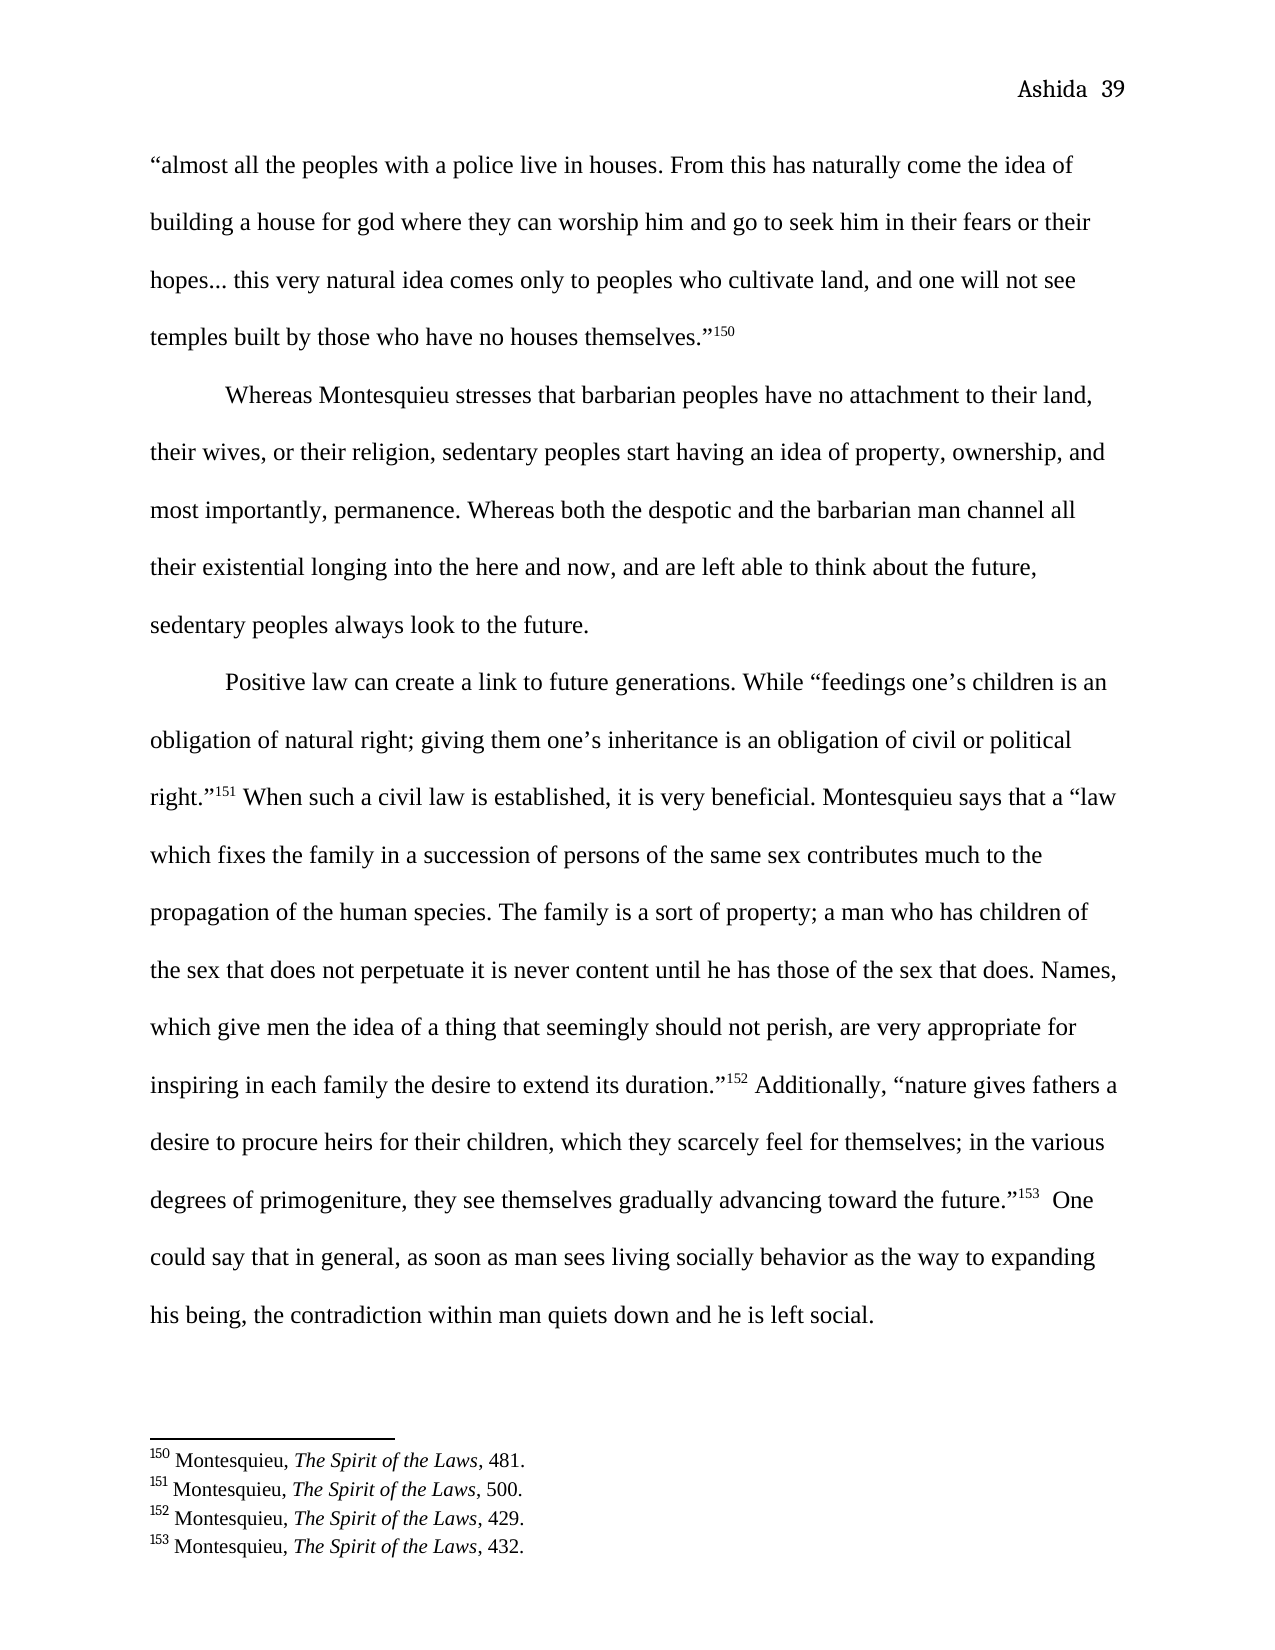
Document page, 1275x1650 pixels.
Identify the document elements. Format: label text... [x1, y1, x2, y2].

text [150, 150, 1125, 351]
text Whereas Montesquieu stresses that barbarian peoples have no attachment to their land, their wives, or their religion, sedentary peoples start having an idea of property, ownership, and most importantly, permanence. Whereas both the despotic and the barbarian man channel all their existential longing into the here and now, and are left able to think about the future, sedentary peoples always look to the future. [150, 380, 1125, 639]
text Positive law can create a link to future generations. While “feedings one’s children is an obligation of natural right; giving them one’s inheritance is an obligation of civil or political right.” When such a civil law is established, it is very beneficial. Montesquieu says that a “law which fixes the family in a succession of persons of the same sex contributes much to the propagation of the human species. The family is a sort of property; a man who has children of the sex that does not perpetuate it is never content until he has those of the sex that does. Names, which give men the idea of a thing that seemingly should not perish, are very appropriate for inspiring in each family the desire to extend its duration.” Additionally, “nature gives fathers a desire to procure heirs for their children, which they scarcely feel for themselves; in the various degrees of primogeniture, they see themselves gradually advancing toward the future.” One could say that in general, as soon as man sees living socially behavior as the way to expanding his being, the contradiction within man quiets down and he is left social. [150, 667, 1125, 1329]
